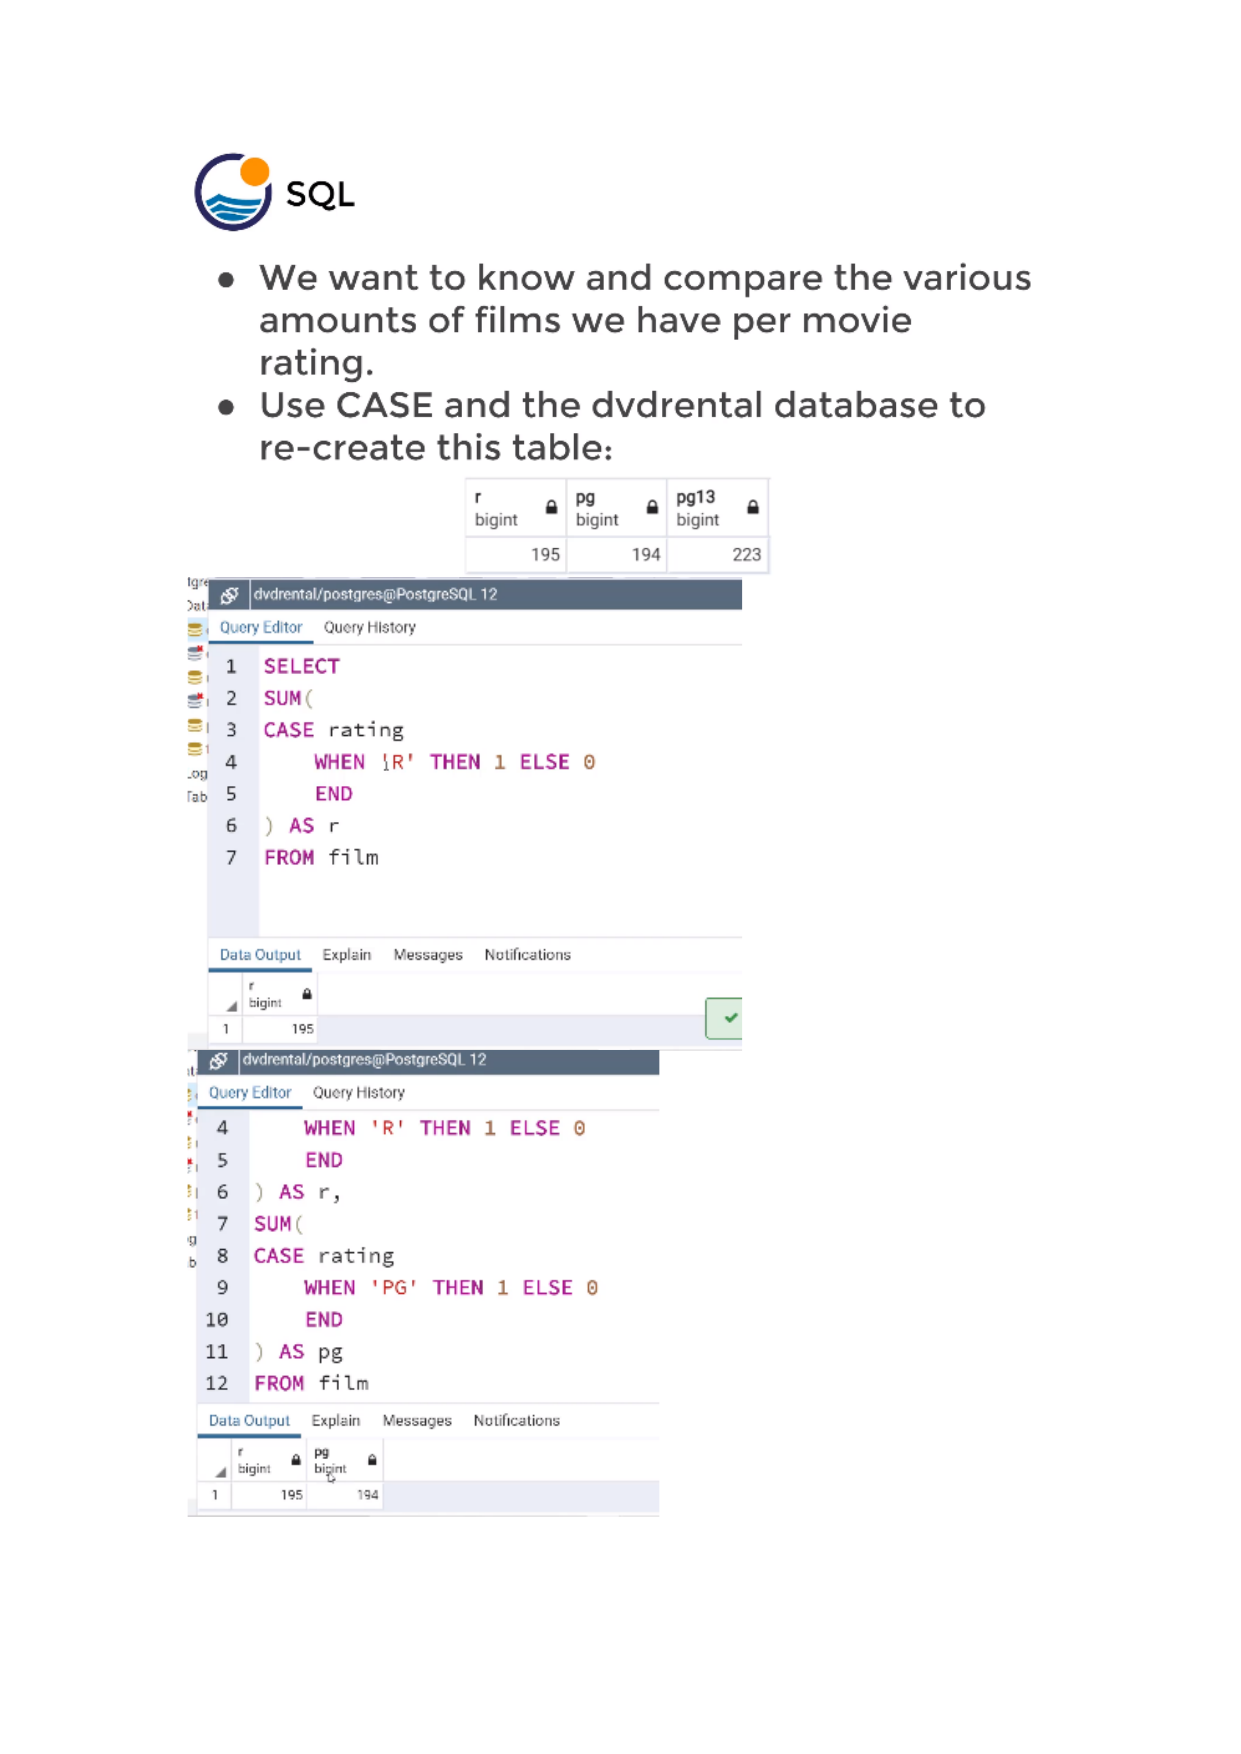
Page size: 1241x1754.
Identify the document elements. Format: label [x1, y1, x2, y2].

picture [187, 150, 1053, 1517]
